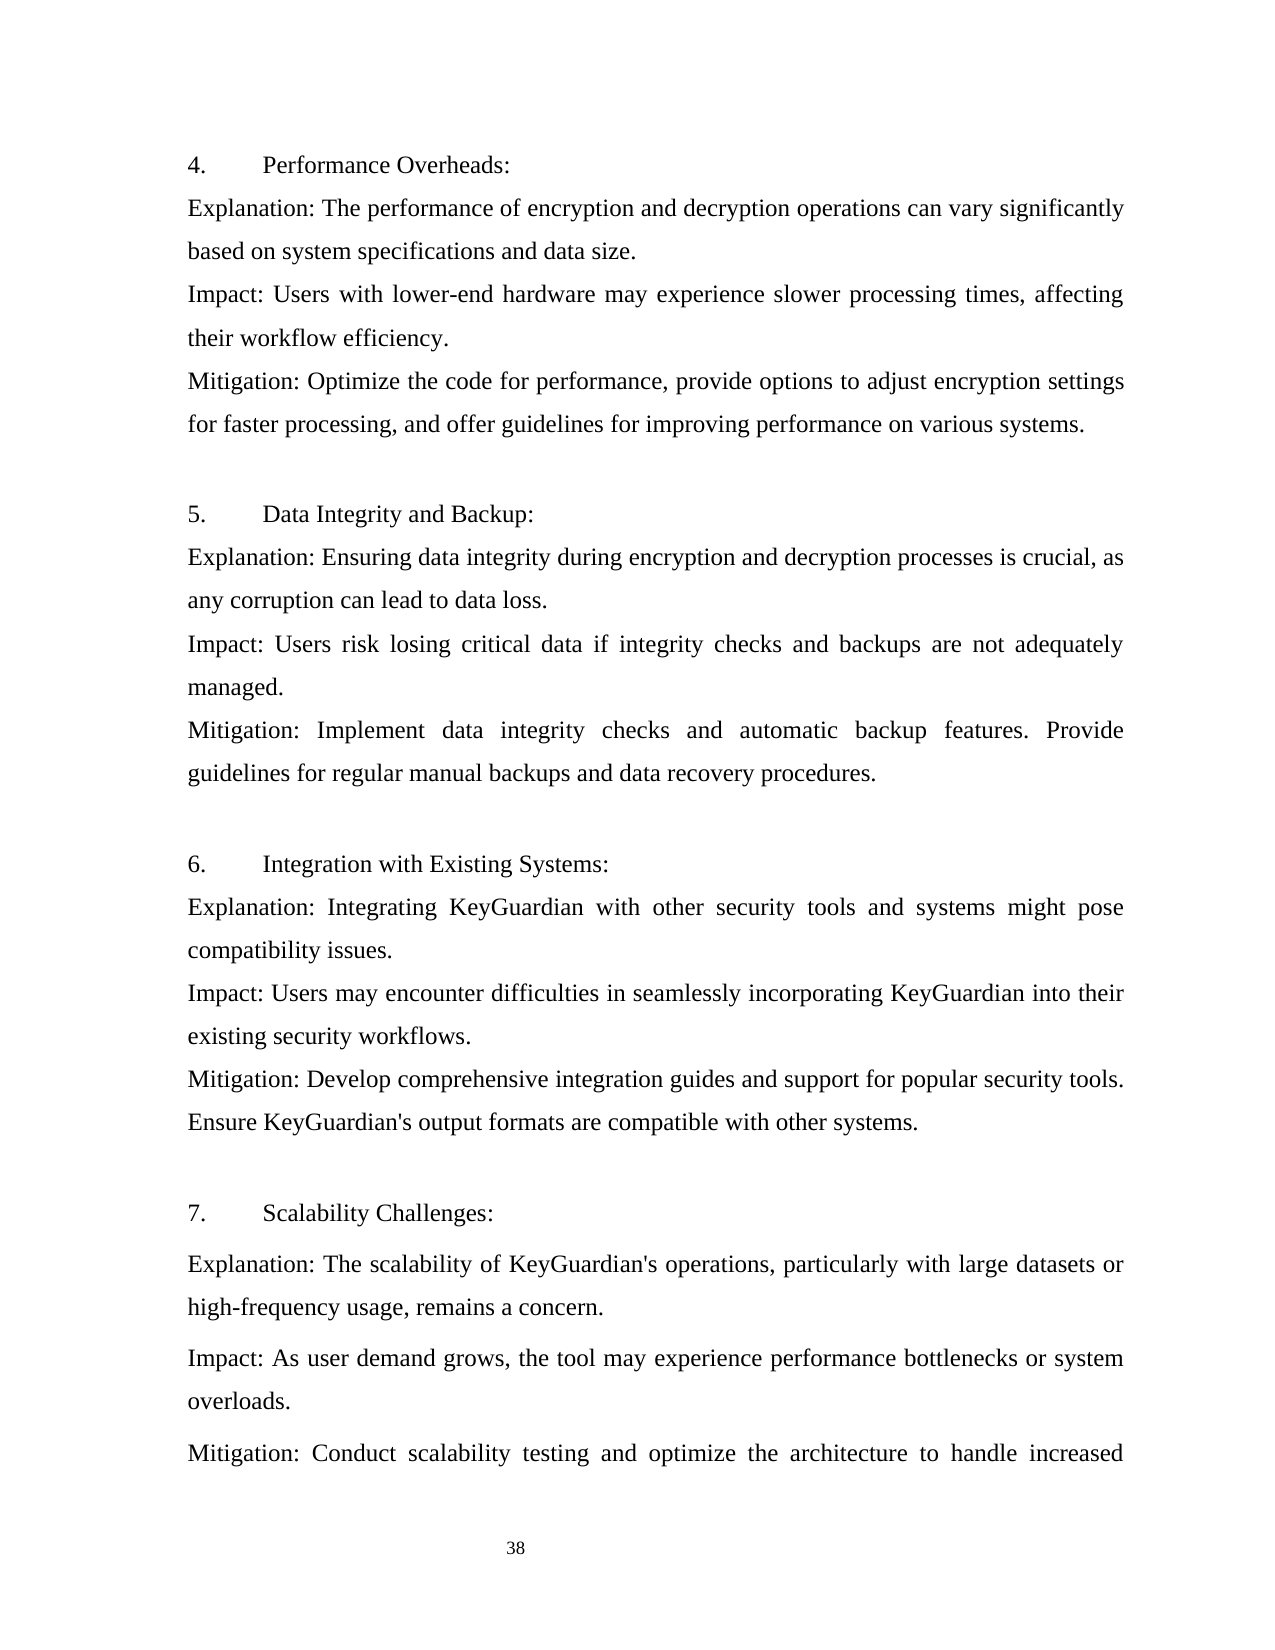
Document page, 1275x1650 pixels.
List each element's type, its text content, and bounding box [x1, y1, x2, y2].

text Mitigation: Develop comprehensive integration guides and support for popular security tools. Ensure KeyGuardian's output formats are compatible with other systems. [187, 1064, 1125, 1136]
text Mitigation: Implement data integrity checks and automatic backup features. Provide guidelines for regular manual backups and data recovery procedures. [187, 715, 1125, 787]
list Data Integrity and Backup: [187, 499, 1125, 528]
text Impact: Users risk losing critical data if integrity checks and backups are not adequately managed. [187, 629, 1125, 701]
text Explanation: Integrating KeyGuardian with other security tools and systems might pose compatibility issues. [187, 892, 1125, 964]
text Explanation: The performance of encryption and decryption operations can vary significantly based on system specifications and data size. [187, 193, 1125, 265]
text Impact: Users may encounter difficulties in seamlessly incorporating KeyGuardian into their existing security workflows. [187, 978, 1125, 1050]
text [187, 1438, 1125, 1466]
text Explanation: The scalability of KeyGuardian's operations, particularly with large datasets or high-frequency usage, remains a concern. [187, 1249, 1125, 1321]
text Impact: Users with lower-end hardware may experience slower processing times, affecting their workflow efficiency. [187, 279, 1125, 351]
list Integration with Existing Systems: [187, 849, 1125, 877]
text Mitigation: Optimize the code for performance, provide options to adjust encryption settings for faster processing, and offer guidelines for improving performance on various systems. [187, 366, 1125, 438]
text Explanation: Ensuring data integrity during encryption and decryption processes is crucial, as any corruption can lead to data loss. [187, 542, 1125, 614]
list Performance Overheads: [187, 150, 1125, 179]
list Scalability Challenges: [187, 1198, 1125, 1227]
text Impact: As user demand grows, the tool may experience performance bottlenecks or system overloads. [187, 1343, 1125, 1415]
